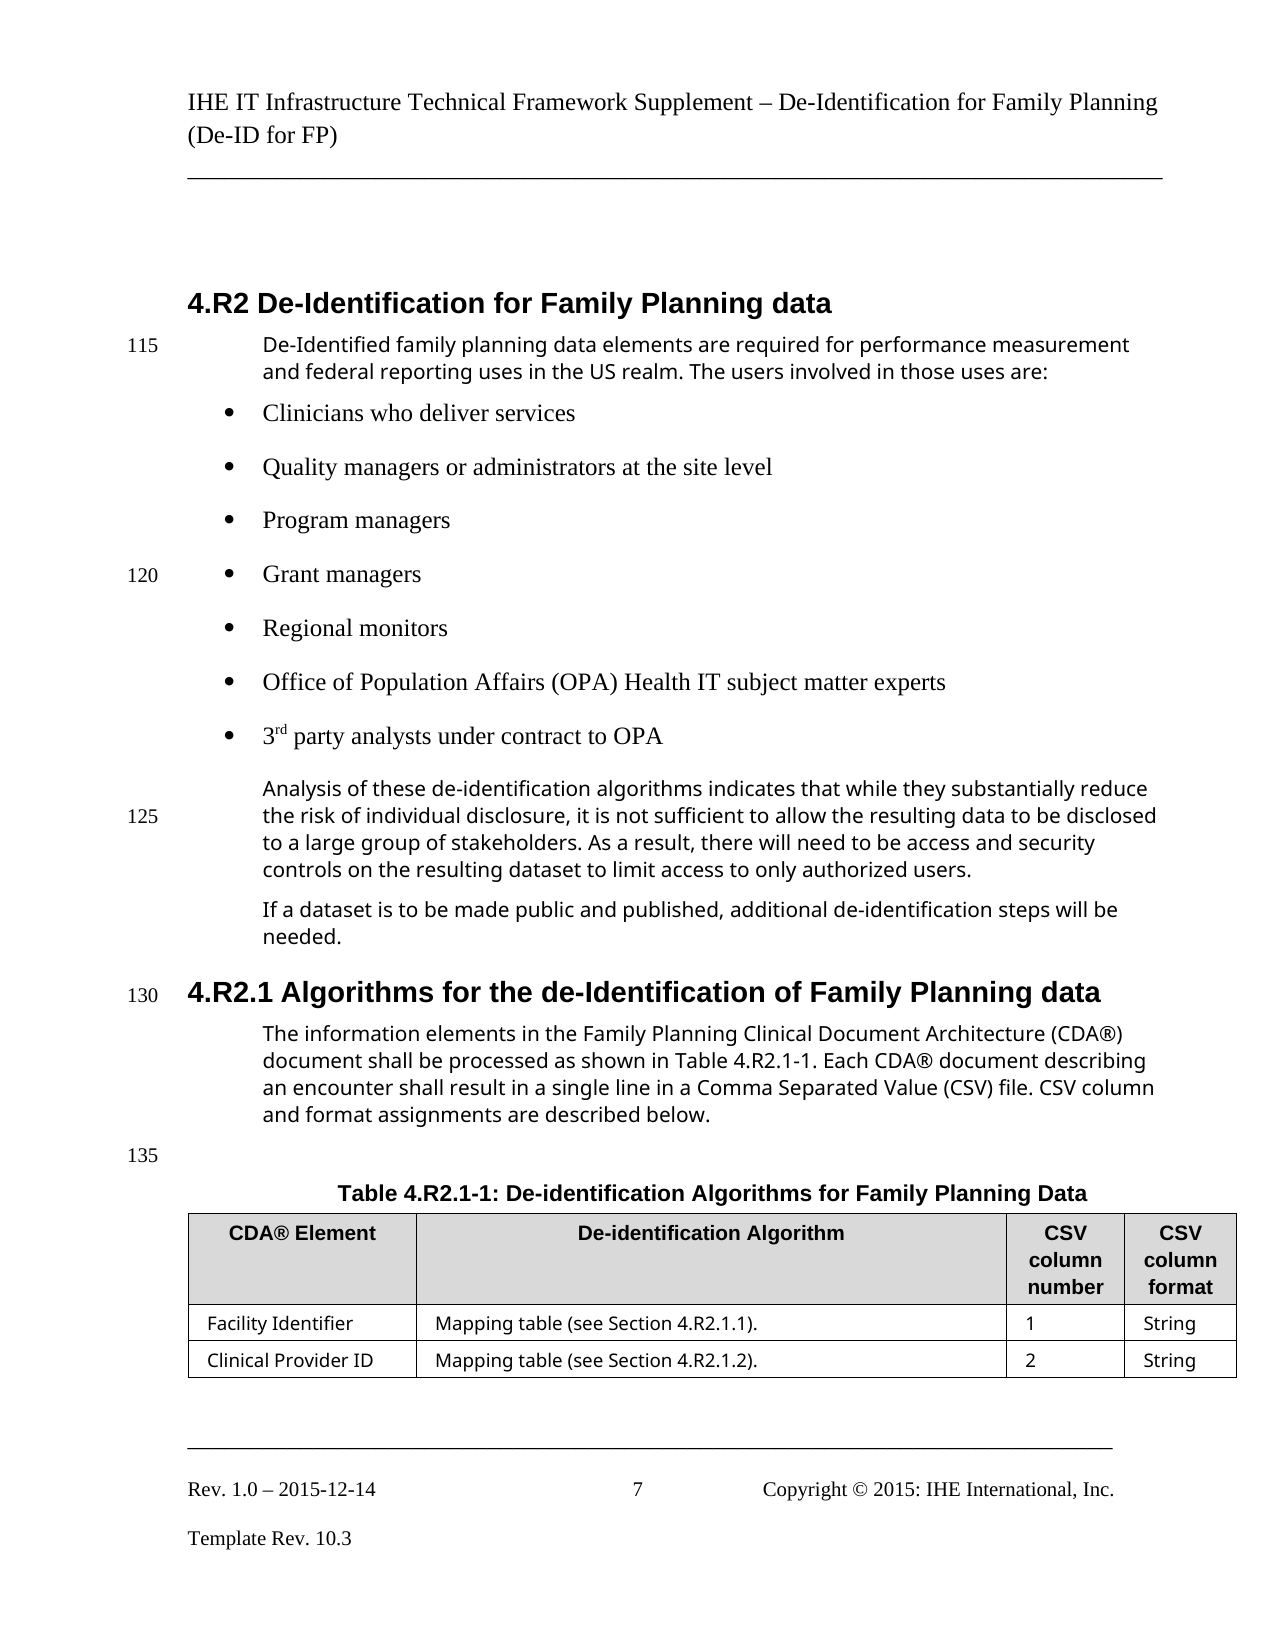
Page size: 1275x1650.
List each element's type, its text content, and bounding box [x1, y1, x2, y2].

text De-Identified family planning data elements are required for performance measurement and federal reporting uses in the US realm. The users involved in those uses are: [262, 331, 1162, 385]
text The information elements in the Family Planning Clinical Document Architecture (CDA®) document shall be processed as shown in Table 4.R2.1-1. Each CDA® document describing an encounter shall result in a single line in a Comma Separated Value (CSV) file. CSV column and format assignments are described below. [262, 1019, 1162, 1128]
table_header CDA® Element [189, 1214, 416, 1304]
table_cell Mapping table (see Section 4.R2.1.2). [417, 1341, 1006, 1377]
table_cell Clinical Provider ID [189, 1341, 416, 1377]
table_cell Mapping table (see Section 4.R2.1.1). [417, 1305, 1006, 1340]
title Table 4.R2.1-1: De-identification Algorithms for Family Planning Data [262, 1180, 1162, 1207]
list Grant managers [225, 559, 1162, 588]
text If a dataset is to be made public and published, additional de-identification steps will be needed. [262, 896, 1162, 950]
table_cell Facility Identifier [189, 1305, 416, 1340]
table_cell 2 [1007, 1341, 1124, 1377]
table_cell 1 [1007, 1305, 1124, 1340]
subtitle 4.R2 De-Identification for Family Planning data [187, 286, 1162, 320]
subtitle 4.R2.1 Algorithms for the de-Identification of Family Planning data [187, 975, 1162, 1008]
list Program managers [225, 505, 1162, 534]
table_cell String [1125, 1305, 1236, 1340]
table_header CSV column format [1125, 1214, 1236, 1304]
list Quality managers or administrators at the site level [225, 452, 1162, 480]
list Clinicians who deliver services [225, 398, 1162, 426]
text Analysis of these de-identification algorithms indicates that while they substantially reduce the risk of individual disclosure, it is not sufficient to allow the resulting data to be disclosed to a large group of stakeholders. As a result, there will need to be access and security controls on the resulting dataset to limit access to only authorized users. [262, 775, 1162, 883]
table_cell String [1125, 1341, 1236, 1377]
table_header CSV column number [1007, 1214, 1124, 1304]
list 3rd party analysts under contract to OPA [225, 721, 1162, 749]
table_header De-identification Algorithm [417, 1214, 1006, 1304]
list Regional monitors [225, 613, 1162, 642]
list Office of Population Affairs (OPA) Health IT subject matter experts [225, 667, 1162, 696]
